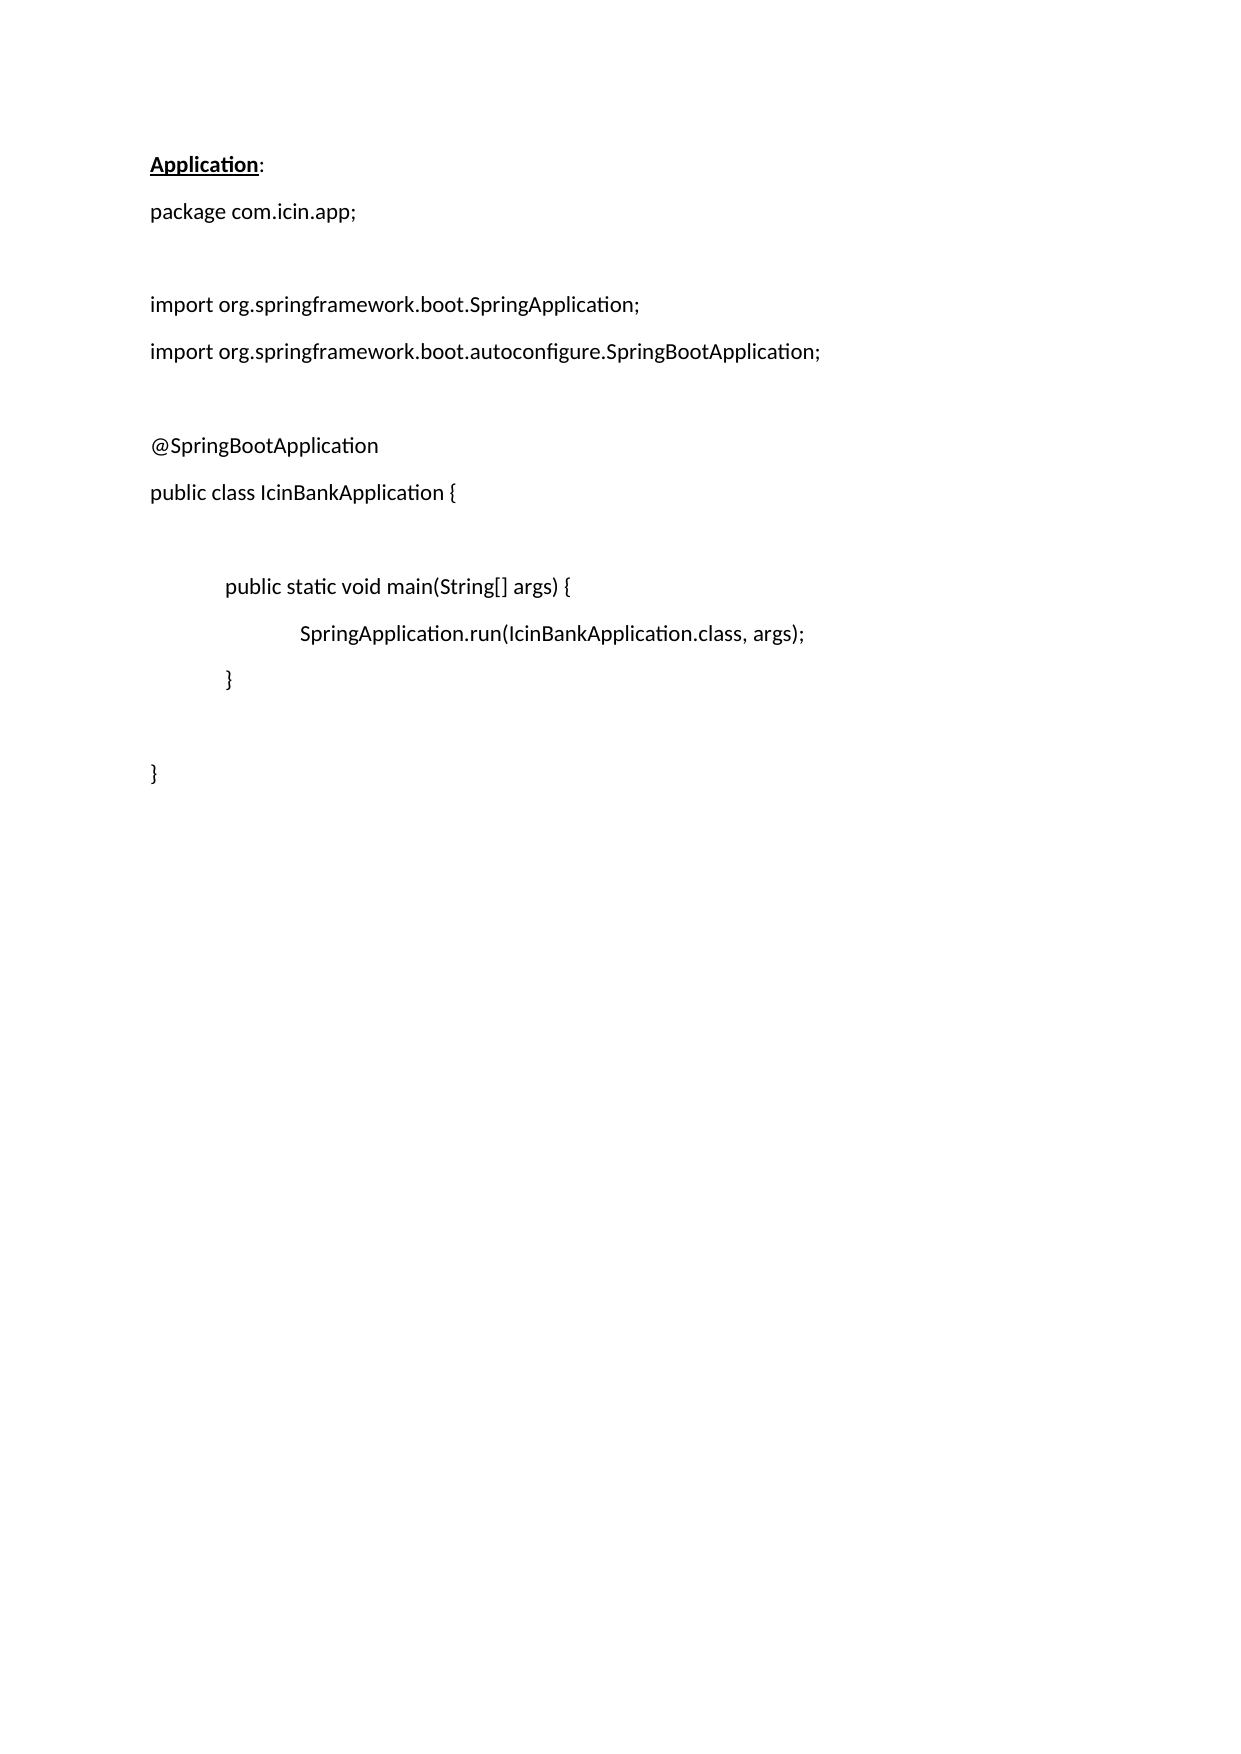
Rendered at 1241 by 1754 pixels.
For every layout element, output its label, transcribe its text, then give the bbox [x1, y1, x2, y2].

text public class IcinBankApplication { [150, 478, 1090, 506]
text } [150, 666, 1090, 694]
text public static void main(String[] args) { [150, 572, 1090, 600]
text } [150, 759, 1090, 787]
text Application: [150, 150, 1090, 178]
text import org.springframework.boot.autoconfigure.SpringBootApplication; [150, 337, 1090, 366]
text import org.springframework.boot.SpringApplication; [150, 291, 1090, 319]
text SpringApplication.run(IcinBankApplication.class, args); [150, 619, 1090, 647]
text @SpringBootApplication [150, 431, 1090, 459]
text package com.icin.app; [150, 197, 1090, 225]
